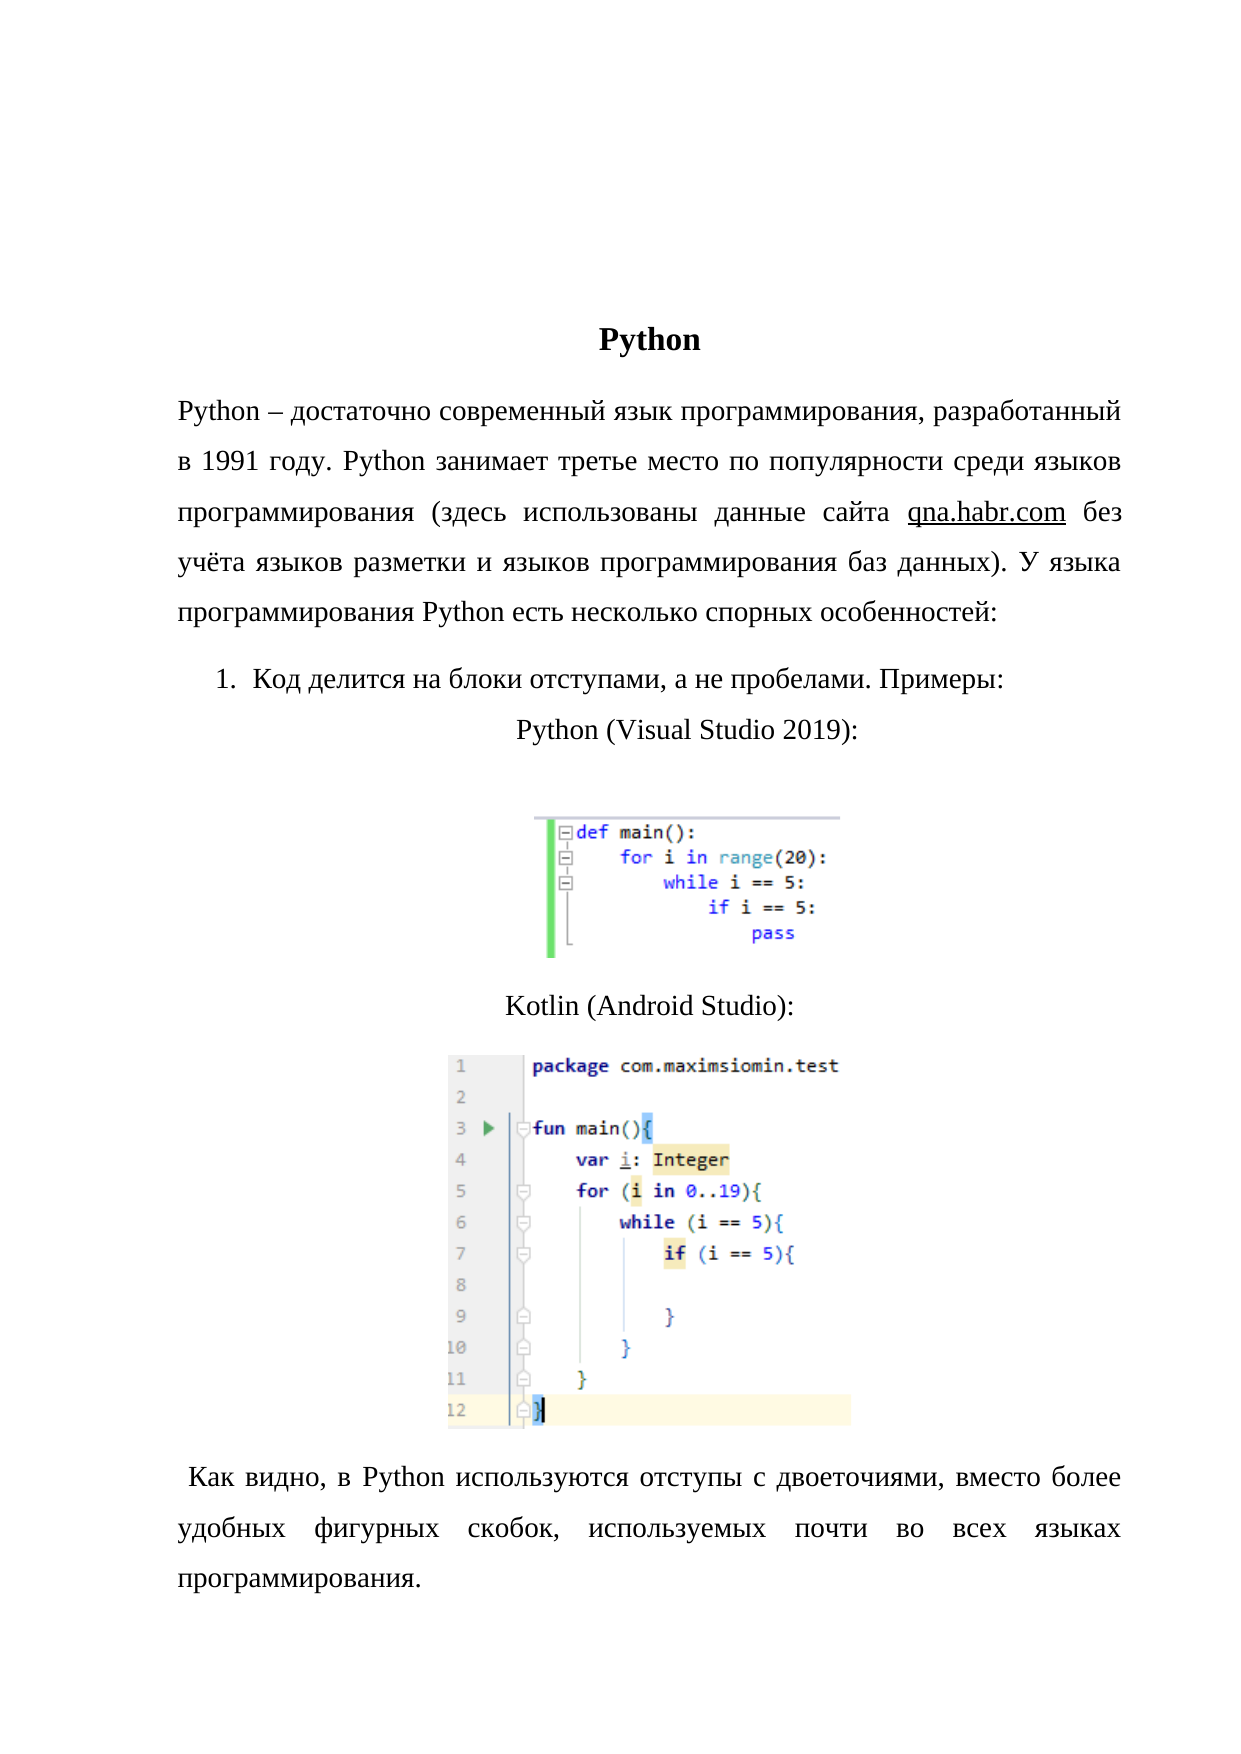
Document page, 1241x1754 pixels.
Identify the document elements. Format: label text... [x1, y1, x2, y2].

list Код делится на блоки отступами, а не пробелами. Примеры: [215, 661, 1122, 695]
picture [448, 1055, 852, 1429]
text Python [177, 319, 1122, 357]
list Python (Visual Studio 2019): [252, 712, 1122, 745]
picture [534, 812, 841, 958]
text Python – достаточно современный язык программирования, разработанный в 1991 году. Python занимает третье место по популярности среди языков программирования (здесь использованы данные сайта qna.habr.com без учёта языков разметки и языков программирования баз данных). У языка программирования Python есть несколько спорных особенностей: [177, 393, 1122, 628]
text Как видно, в Python используются отступы с двоеточиями, вместо более удобных фигурных скобок, используемых почти во всех языках программирования. [177, 1459, 1122, 1593]
text Kotlin (Android Studio): [177, 988, 1122, 1022]
